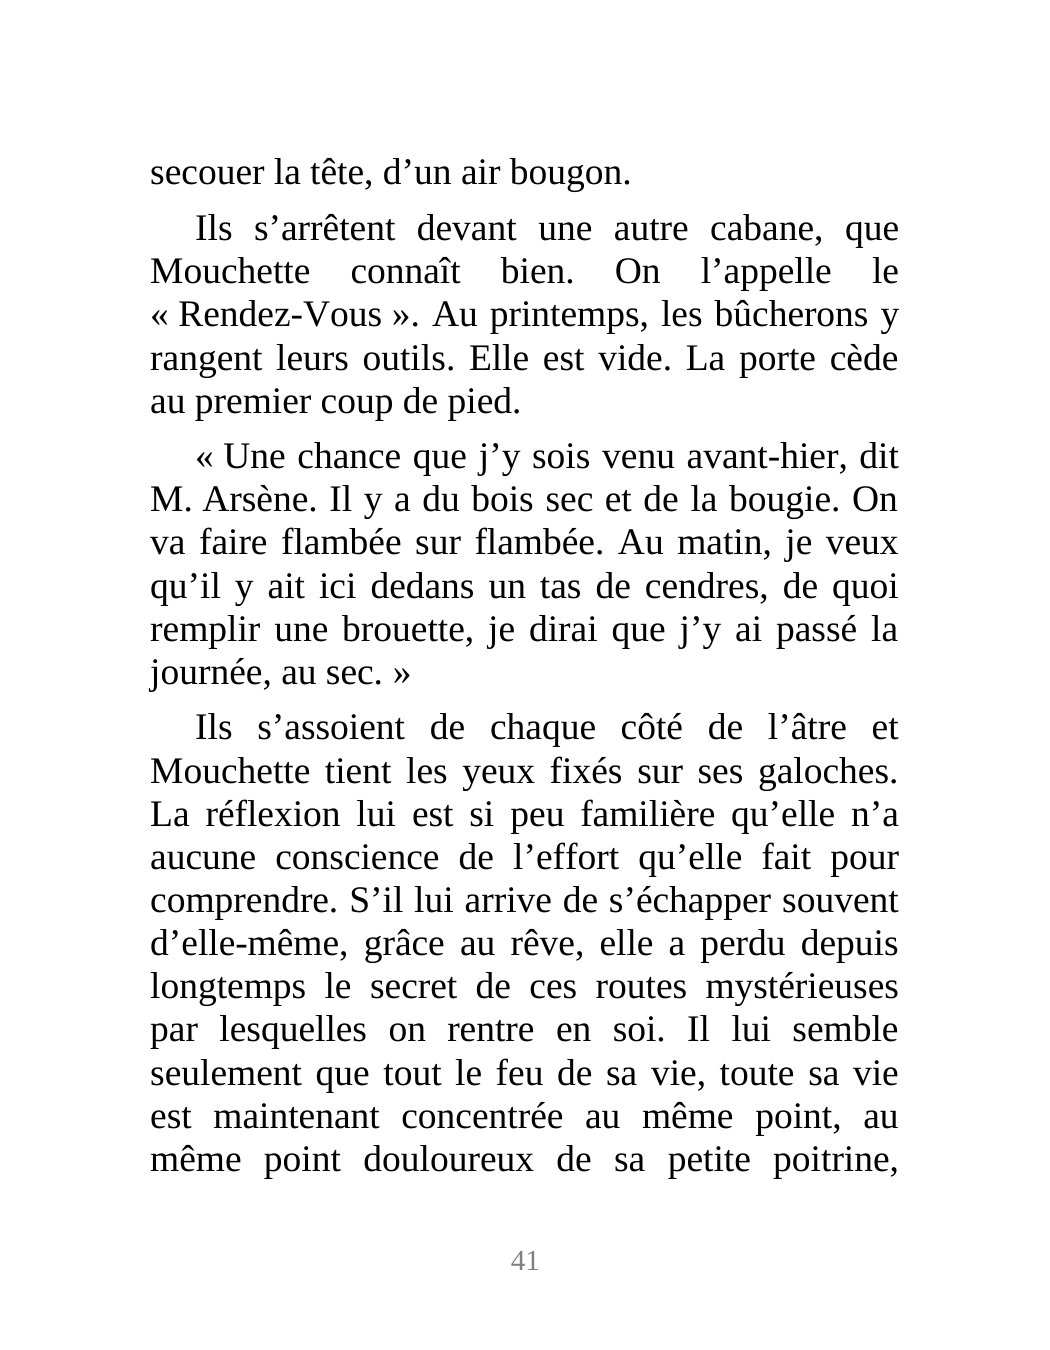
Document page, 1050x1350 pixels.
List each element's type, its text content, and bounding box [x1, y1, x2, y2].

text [150, 150, 900, 193]
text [150, 705, 900, 1179]
text « Une chance que j’y sois venu avant-hier, dit M. Arsène. Il y a du bois sec et de la bougie. On va faire flambée sur flambée. Au matin, je veux qu’il y ait ici dedans un tas de cendres, de quoi remplir une brouette, je dirai que j’y ai passé la journée, au sec. » [150, 434, 900, 692]
text Ils s’arrêtent devant une autre cabane, que Mouchette connaît bien. On l’appelle le « Rendez-Vous ». Au printemps, les bûcherons y rangent leurs outils. Elle est vide. La porte cède au premier coup de pied. [150, 206, 900, 421]
